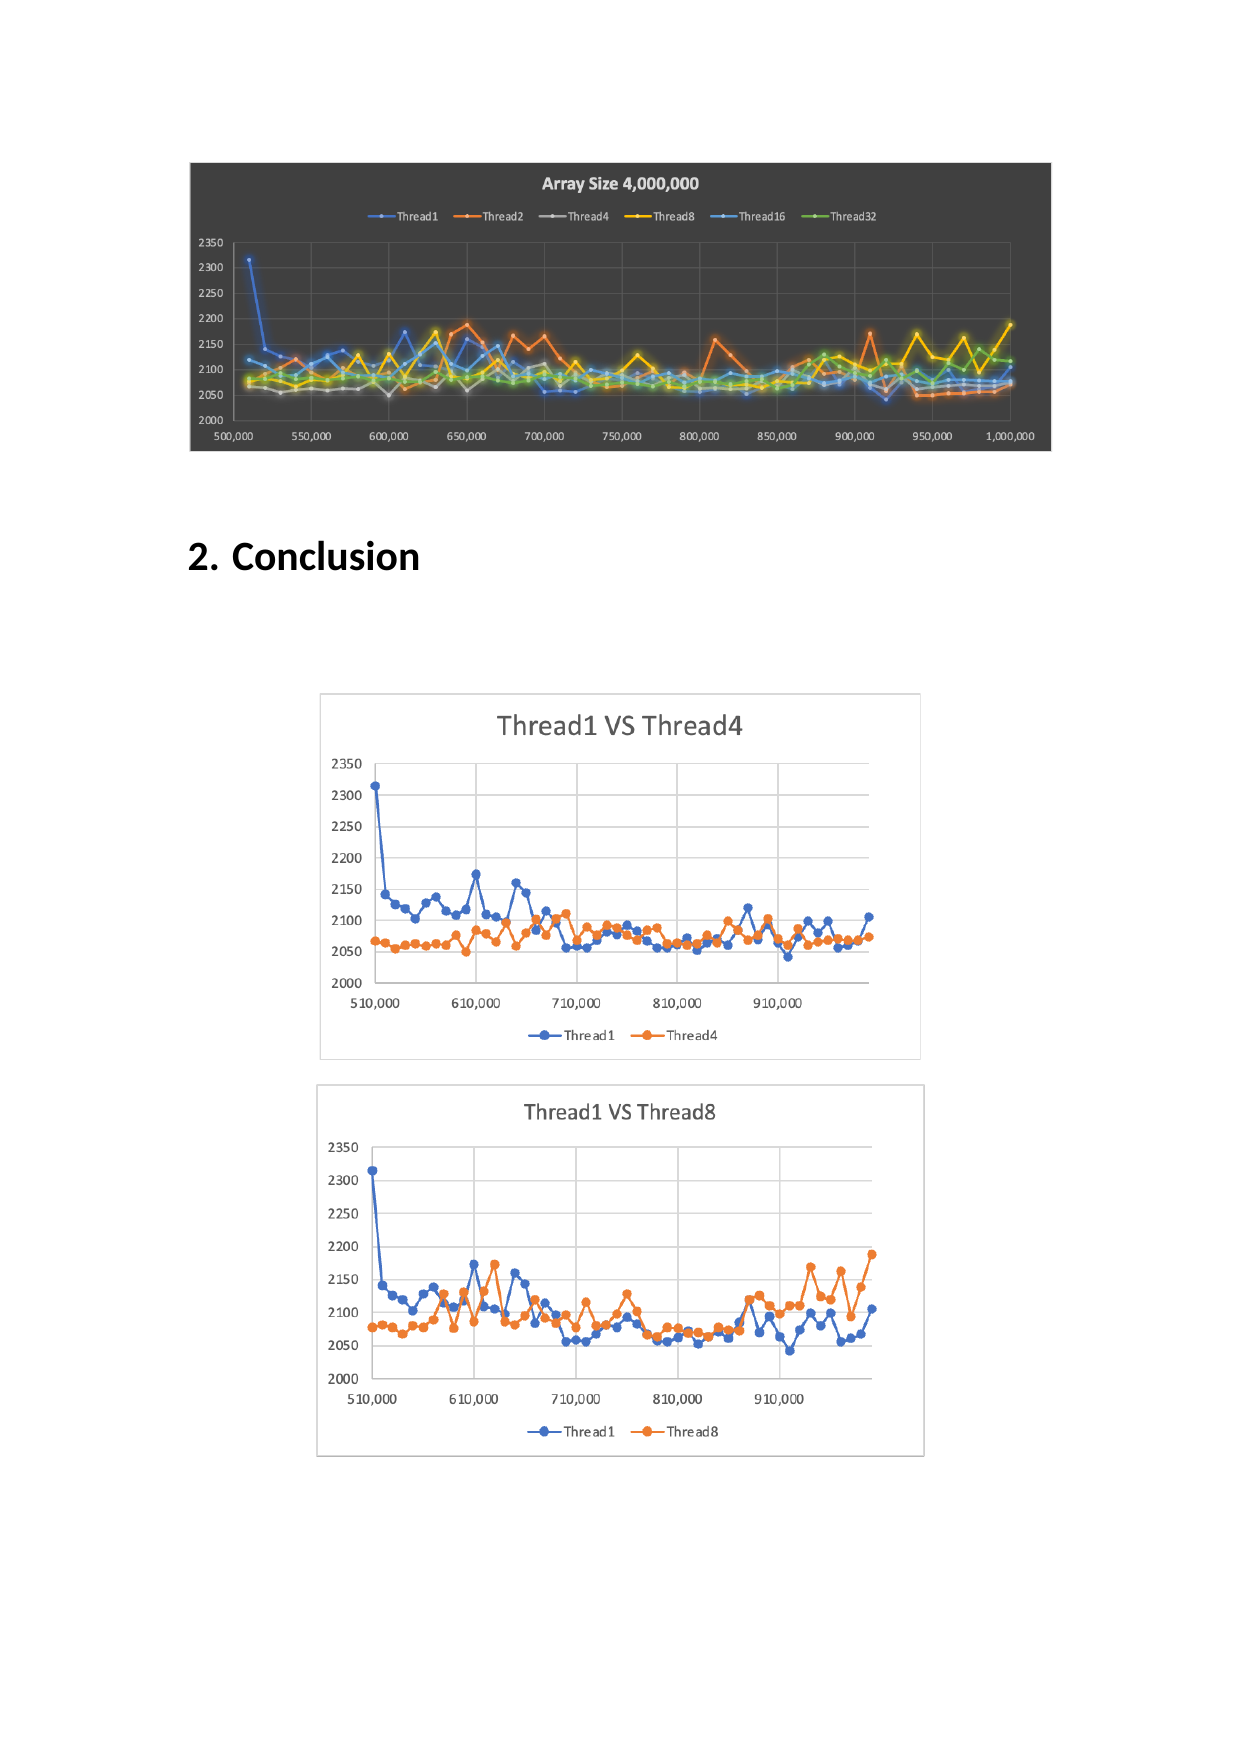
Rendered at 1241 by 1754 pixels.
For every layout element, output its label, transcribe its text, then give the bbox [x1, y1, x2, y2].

picture [188, 162, 1053, 452]
subtitle Conclusion [187, 522, 1053, 587]
picture [315, 1083, 925, 1457]
picture [319, 693, 921, 1060]
